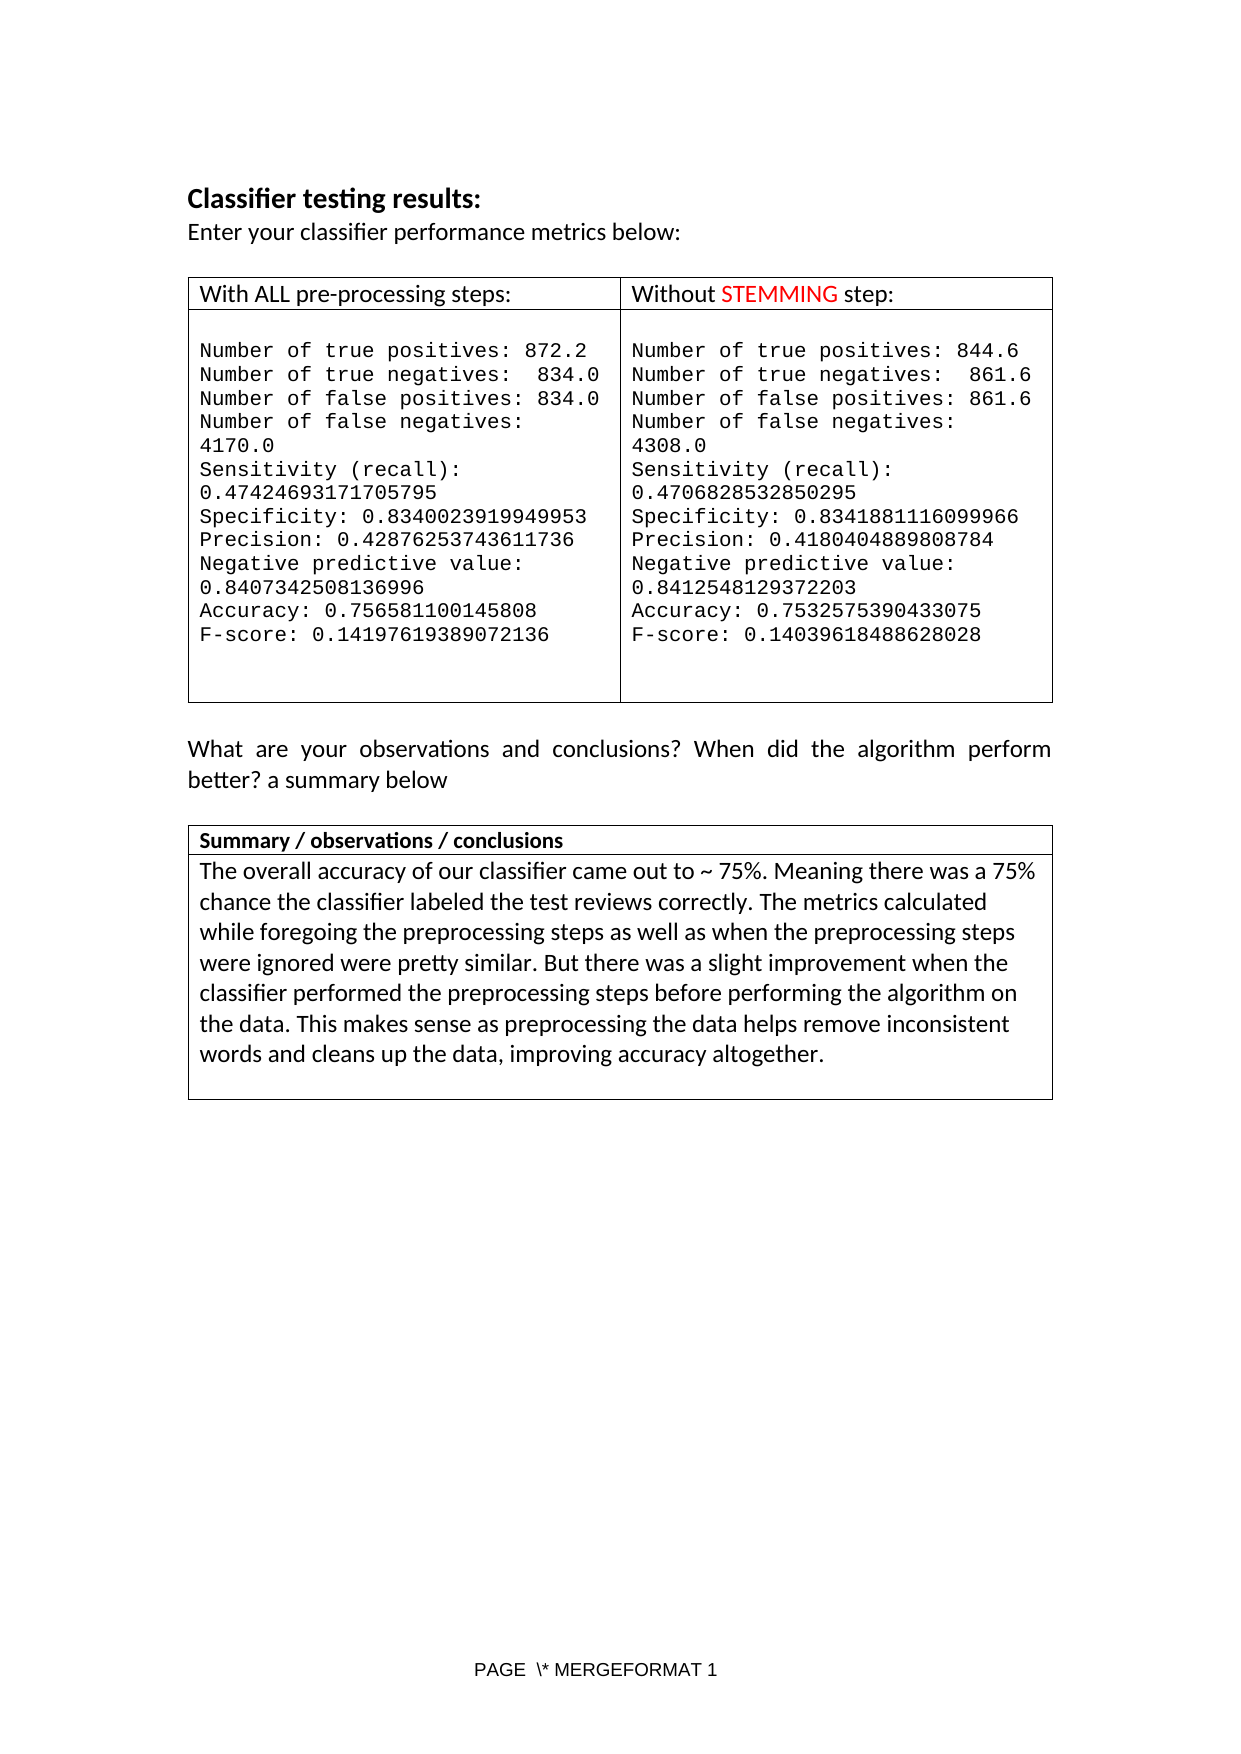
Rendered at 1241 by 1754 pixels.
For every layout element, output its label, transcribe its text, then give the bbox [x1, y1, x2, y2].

table_header Summary / observations / conclusions [189, 826, 1052, 854]
table_cell Number of true positives: 844.6 Number of true negatives: 861.6 Number of false positives: 861.6 Number of false negatives: 4308.0 Sensitivity (recall): 0.4706828532850295 Specificity: 0.8341881116099966 Precision: 0.4180404889808784 Negative predictive value: 0.8412548129372203 Accuracy: 0.7532575390433075 F-score: 0.14039618488628028 [621, 310, 1052, 702]
text Enter your classifier performance metrics below: [187, 216, 1053, 247]
text What are your observations and conclusions? When did the algorithm perform better? a summary below [187, 733, 1053, 794]
table_cell The overall accuracy of our classifier came out to ~ 75%. Meaning there was a 75% chance the classifier labeled the test reviews correctly. The metrics calculated while foregoing the preprocessing steps as well as when the preprocessing steps were ignored were pretty similar. But there was a slight improvement when the classifier performed the preprocessing steps before performing the algorithm on the data. This makes sense as preprocessing the data helps remove inconsistent words and cleans up the data, improving accuracy altogether. [189, 855, 1052, 1099]
table_cell Number of true positives: 872.2 Number of true negatives: 834.0 Number of false positives: 834.0 Number of false negatives: 4170.0 Sensitivity (recall): 0.47424693171705795 Specificity: 0.8340023919949953 Precision: 0.42876253743611736 Negative predictive value: 0.8407342508136996 Accuracy: 0.756581100145808 F-score: 0.14197619389072136 [189, 310, 620, 702]
text Classifier testing results: [187, 181, 1053, 216]
table_header Without STEMMING step: [621, 278, 1052, 309]
table_header With ALL pre-processing steps: [189, 278, 620, 309]
